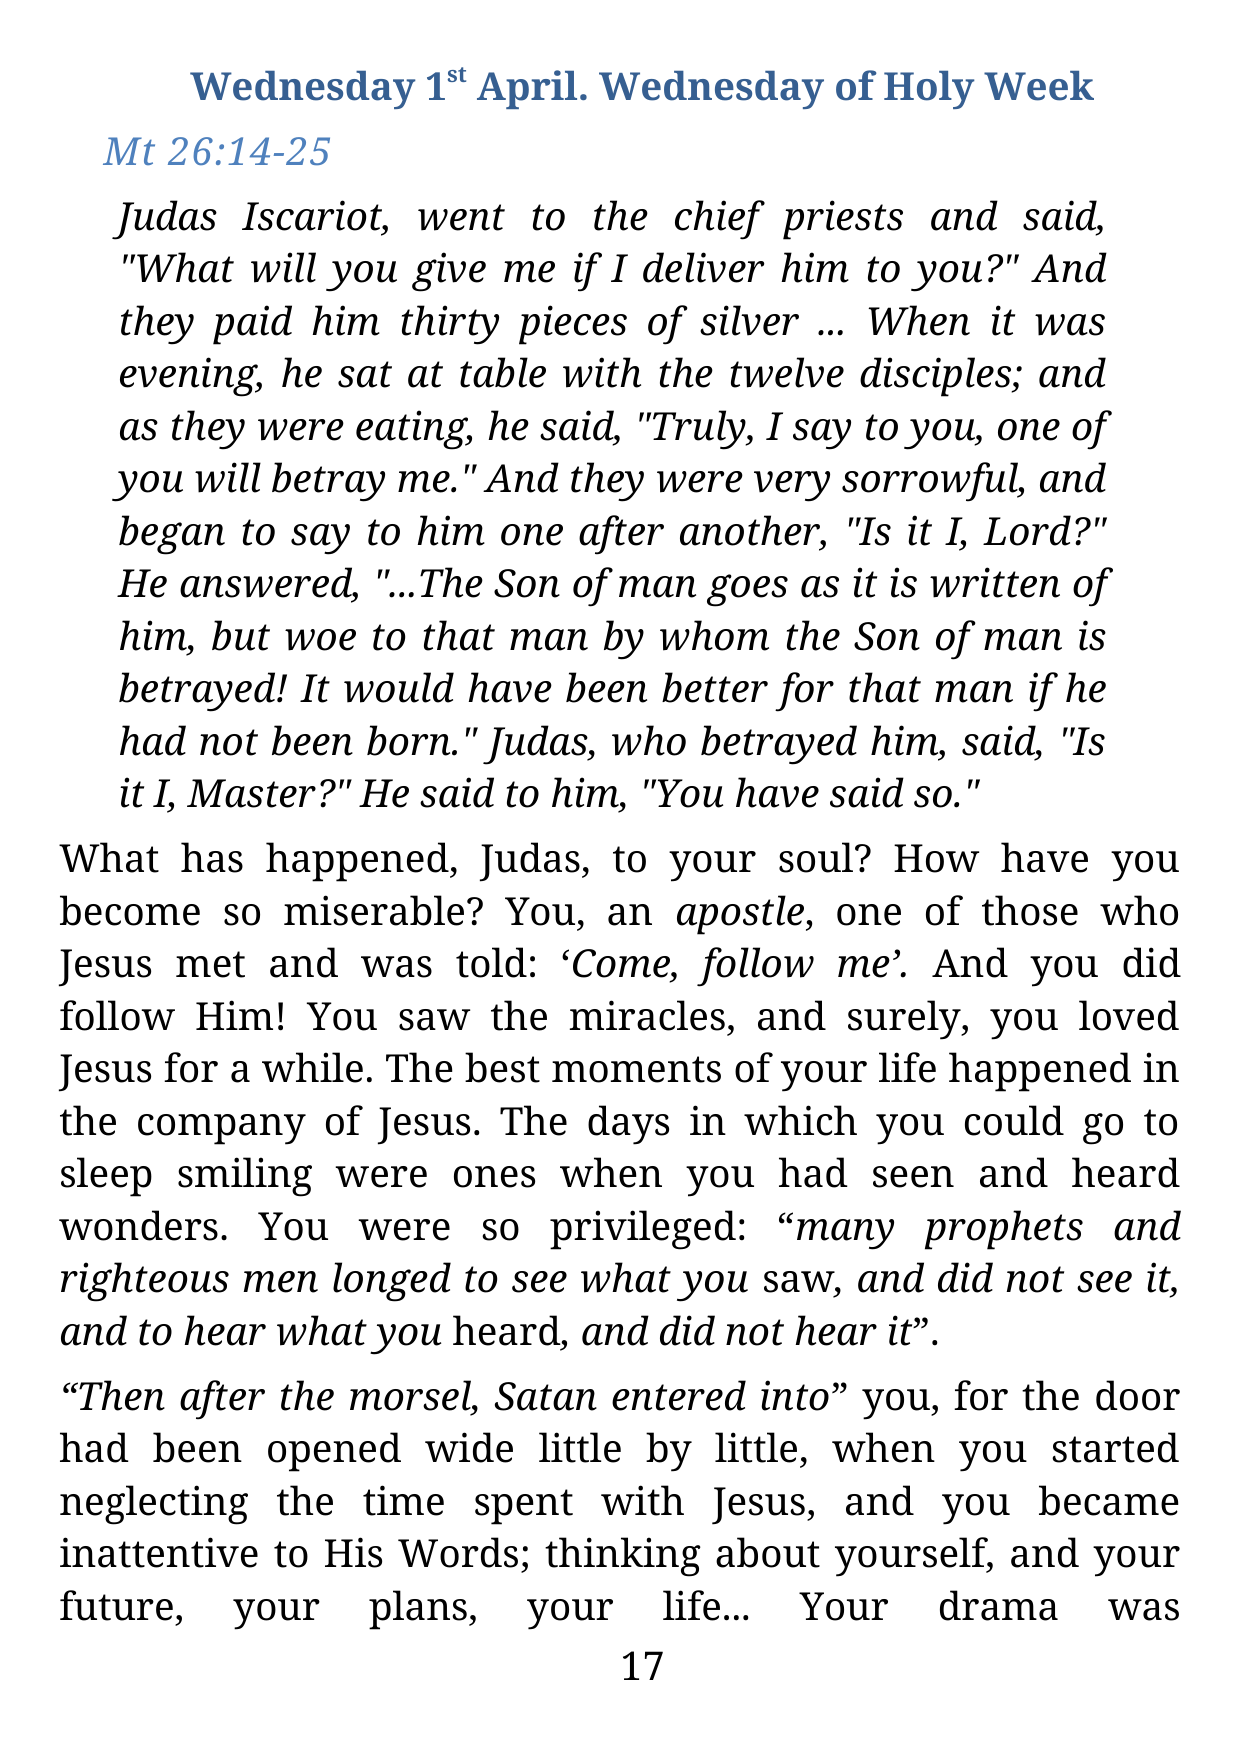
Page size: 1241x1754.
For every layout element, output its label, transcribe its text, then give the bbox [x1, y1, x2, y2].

text What has happened, Judas, to your soul? How have you become so miserable? You, an apostle, one of those who Jesus met and was told: ‘Come, follow me’. And you did follow Him! You saw the miracles, and surely, you loved Jesus for a while. The best moments of your life happened in the company of Jesus. The days in which you could go to sleep smiling were ones when you had seen and heard wonders. You were so privileged: “many prophets and righteous men longed to see what you saw, and did not see it, and to hear what you heard, and did not hear it”. [59, 832, 1181, 1357]
subtitle Wednesday 1st April. Wednesday of Holy Week [103, 59, 1181, 112]
text Judas Iscariot, went to the chief priests and said, "What will you give me if I deliver him to you?" And they paid him thirty pieces of silver ... When it was evening, he sat at table with the twelve disciples; and as they were eating, he said, "Truly, I say to you, one of you will betray me." And they were very sorrowful, and began to say to him one after another, "Is it I, Lord?" He answered, "...The Son of man goes as it is written of him, but woe to that man by whom the Son of man is betrayed! It would have been better for that man if he had not been born." Judas, who betrayed him, said, "Is it I, Master?" He said to him, "You have said so." [118, 189, 1107, 819]
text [59, 1369, 1181, 1632]
subtitle Mt 26:14-25 [103, 124, 1181, 177]
